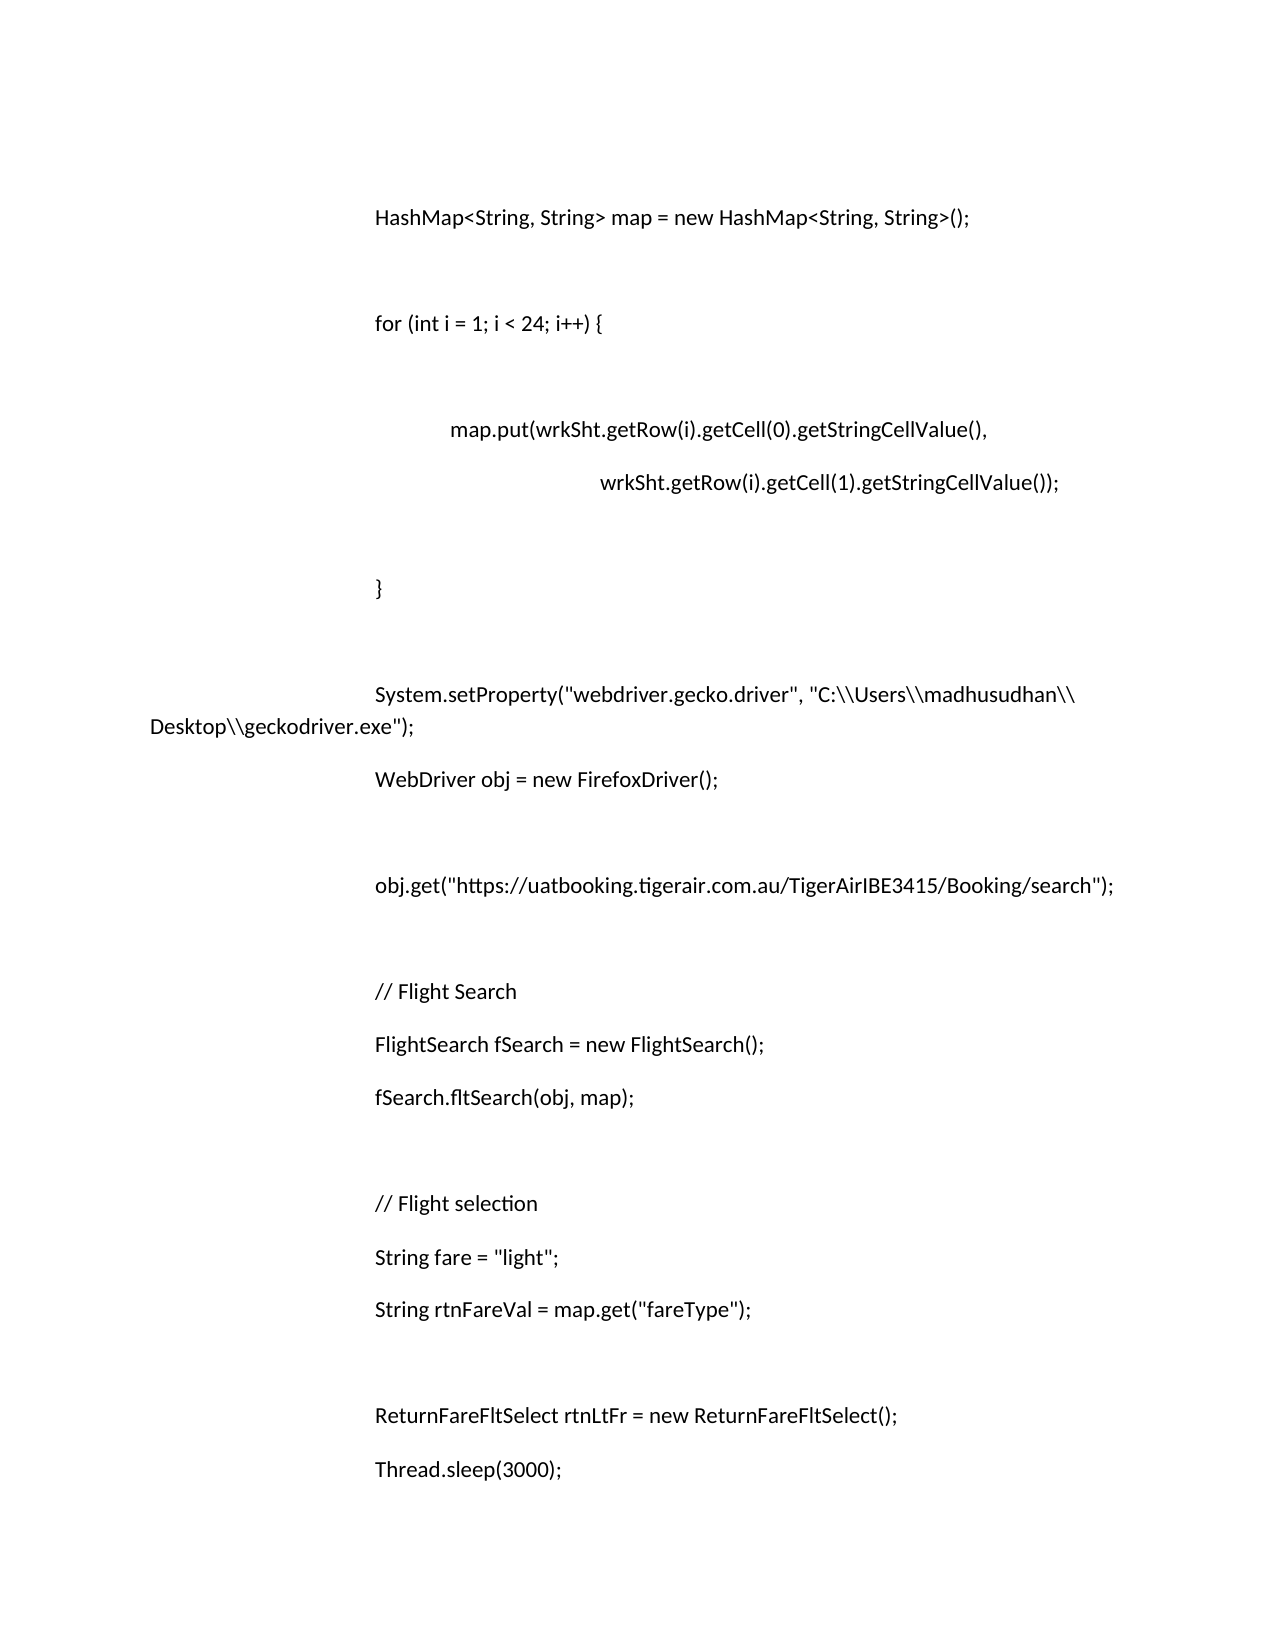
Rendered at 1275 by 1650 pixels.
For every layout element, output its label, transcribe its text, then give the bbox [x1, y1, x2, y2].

text for (int i = 1; i < 24; i++) { [150, 309, 1125, 337]
text // Flight Search [150, 977, 1125, 1006]
text String rtnFareVal = map.get("fareType"); [150, 1296, 1125, 1324]
text wrkSht.getRow(i).getCell(1).getStringCellValue()); [150, 468, 1125, 496]
text obj.get("https://uatbooking.tigerair.com.au/TigerAirIBE3415/Booking/search"); [150, 871, 1125, 899]
text System.setProperty("webdriver.gecko.driver", "C:\\Users\\madhusudhan\\Desktop\\geckodriver.exe"); [150, 680, 1125, 740]
text } [150, 574, 1125, 602]
text Thread.sleep(3000); [150, 1455, 1125, 1483]
text fSearch.fltSearch(obj, map); [150, 1083, 1125, 1112]
text String fare = "light"; [150, 1243, 1125, 1271]
text map.put(wrkSht.getRow(i).getCell(0).getStringCellValue(), [150, 415, 1125, 443]
text HashMap<String, String> map = new HashMap<String, String>(); [150, 203, 1125, 231]
text WebDriver obj = new FirefoxDriver(); [150, 765, 1125, 793]
text FlightSearch fSearch = new FlightSearch(); [150, 1031, 1125, 1058]
text ReturnFareFltSelect rtnLtFr = new ReturnFareFltSelect(); [150, 1402, 1125, 1430]
text // Flight selection [150, 1189, 1125, 1218]
